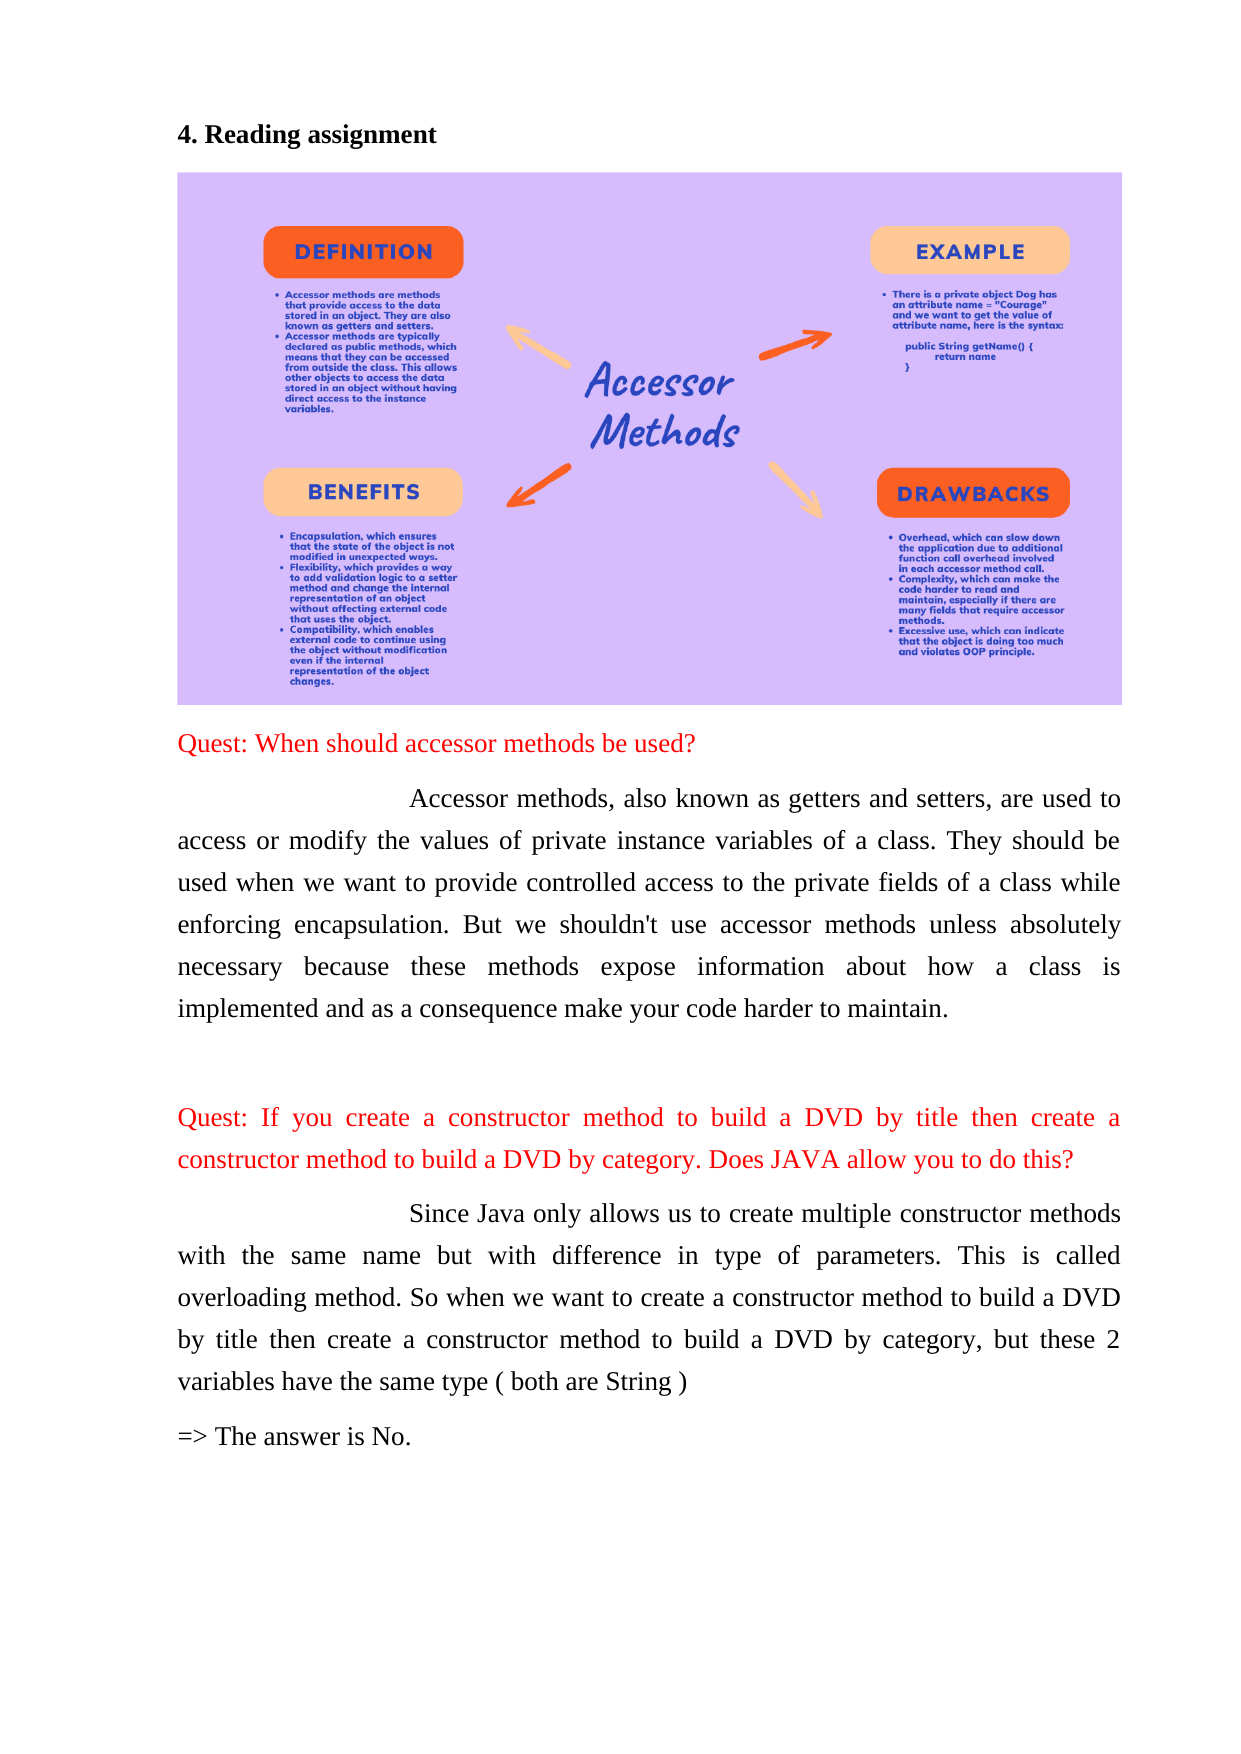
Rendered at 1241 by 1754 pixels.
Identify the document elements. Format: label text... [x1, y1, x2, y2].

subtitle 4. Reading assignment [177, 118, 1122, 149]
text Quest: When should accessor methods be used? [177, 727, 1122, 759]
picture [177, 172, 1123, 705]
text Since Java only allows us to create multiple constructor methods with the same name but with difference in type of parameters. This is called overloading method. So when we want to create a constructor method to build a DVD by title then create a constructor method to build a DVD by category, but these 2 variables have the same type ( both are String ) [177, 1197, 1122, 1396]
text => The answer is No. [177, 1420, 1122, 1451]
text Quest: If you create a constructor method to build a DVD by title then create a constructor method to build a DVD by category. Does JAVA allow you to do this? [177, 1101, 1122, 1174]
text Accessor methods, also known as getters and setters, are used to access or modify the values of private instance variables of a class. They should be used when we want to provide controlled access to the private fields of a class while enforcing encapsulation. But we shouldn't use accessor methods unless absolutely necessary because these methods expose information about how a class is implemented and as a consequence make your code harder to maintain. [177, 782, 1122, 1023]
